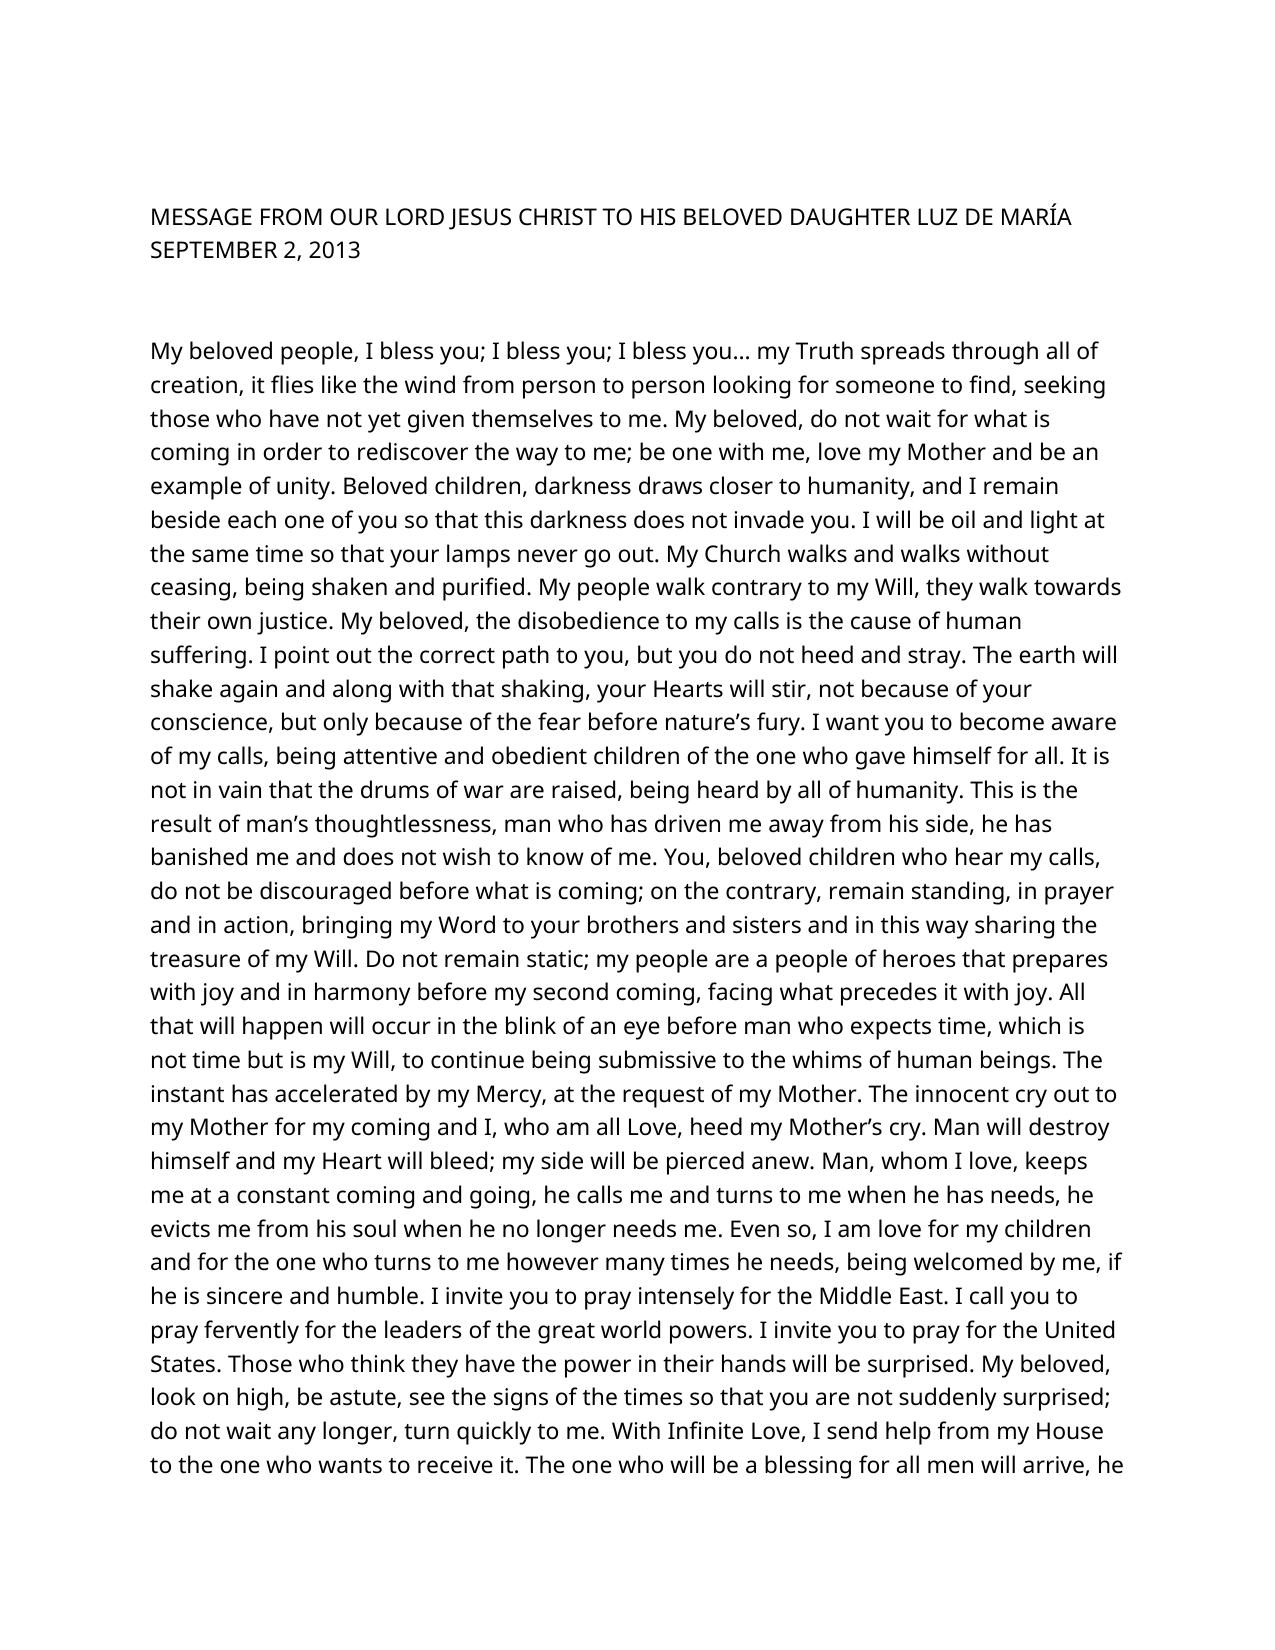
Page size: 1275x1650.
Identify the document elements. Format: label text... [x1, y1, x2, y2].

text MESSAGE FROM OUR LORD JESUS CHRIST TO HIS BELOVED DAUGHTER LUZ DE MARÍA SEPTEMBER 2, 2013 [150, 200, 1125, 265]
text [150, 335, 1125, 1480]
